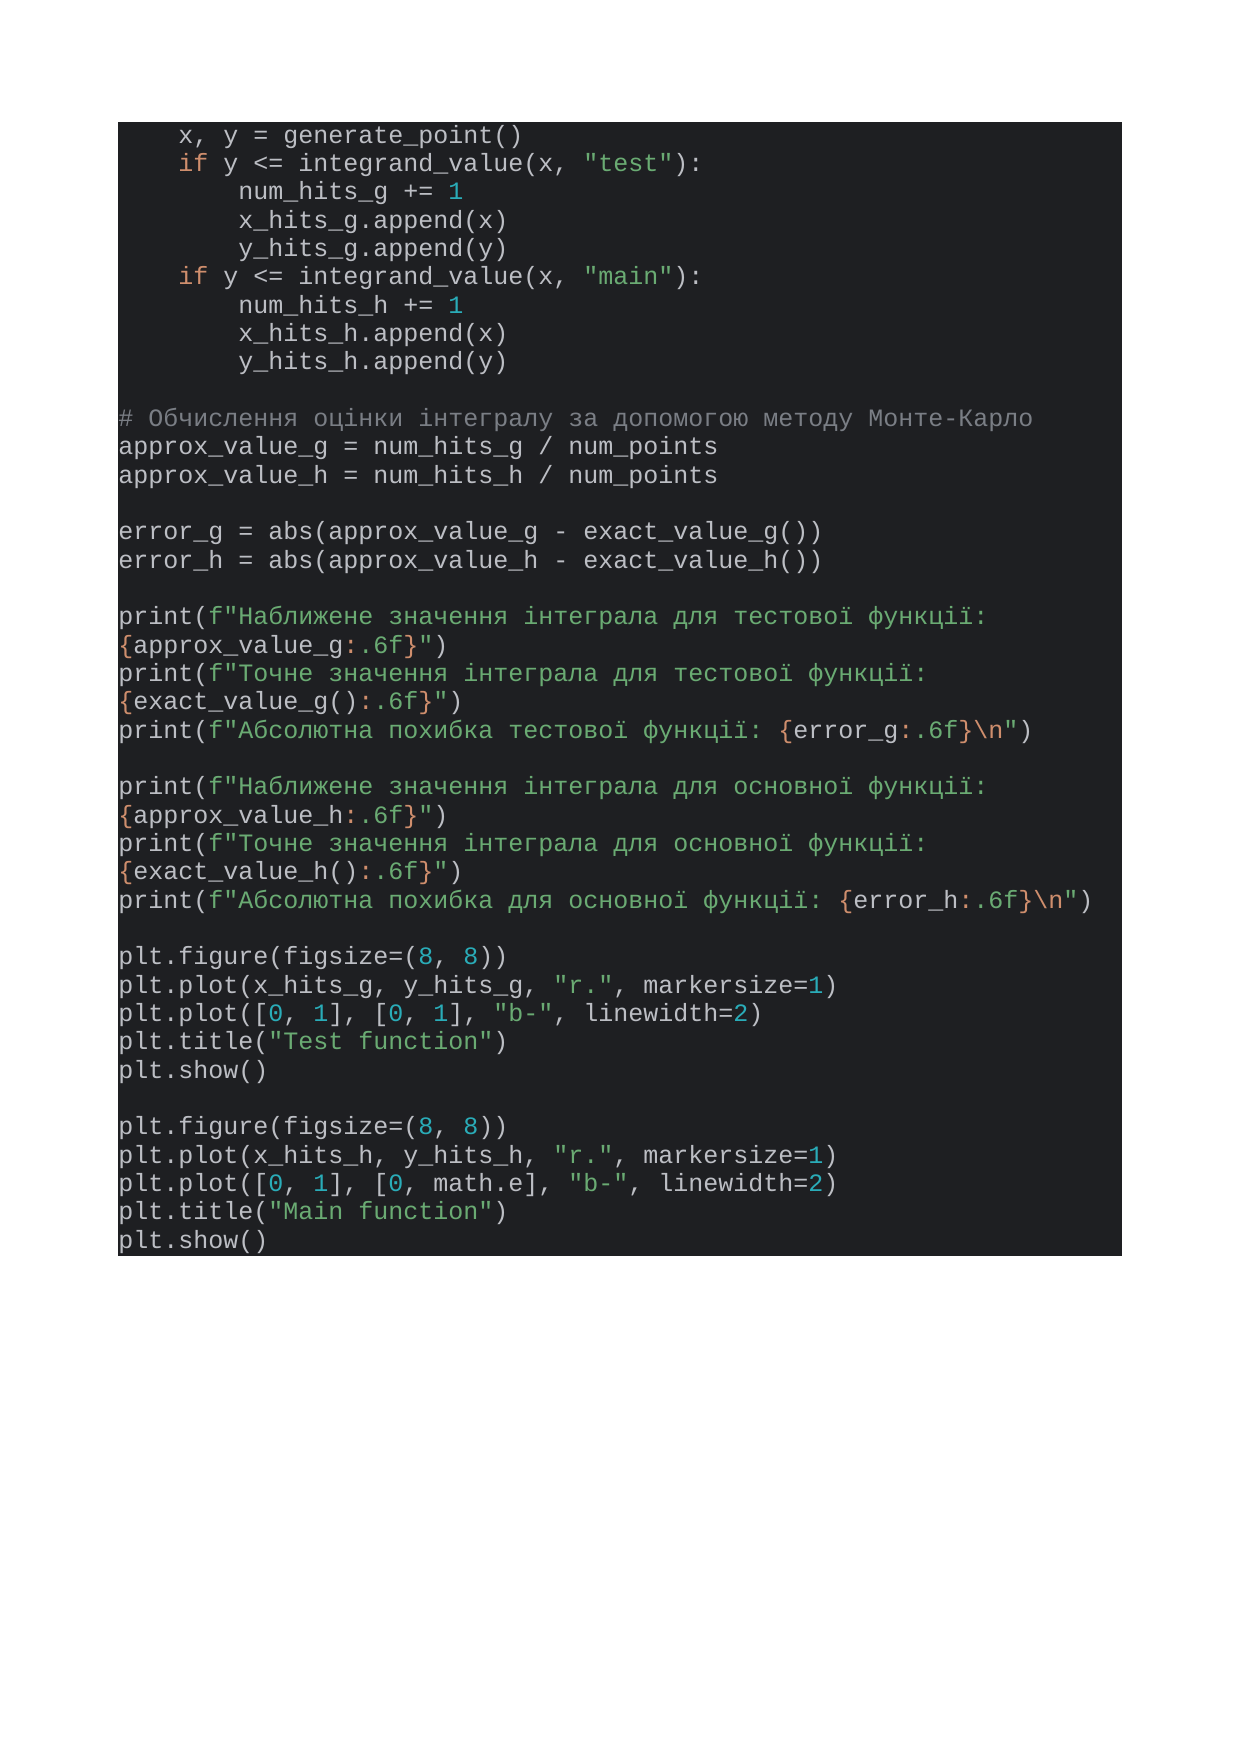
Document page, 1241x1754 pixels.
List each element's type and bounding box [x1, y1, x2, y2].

text [118, 122, 1122, 1256]
